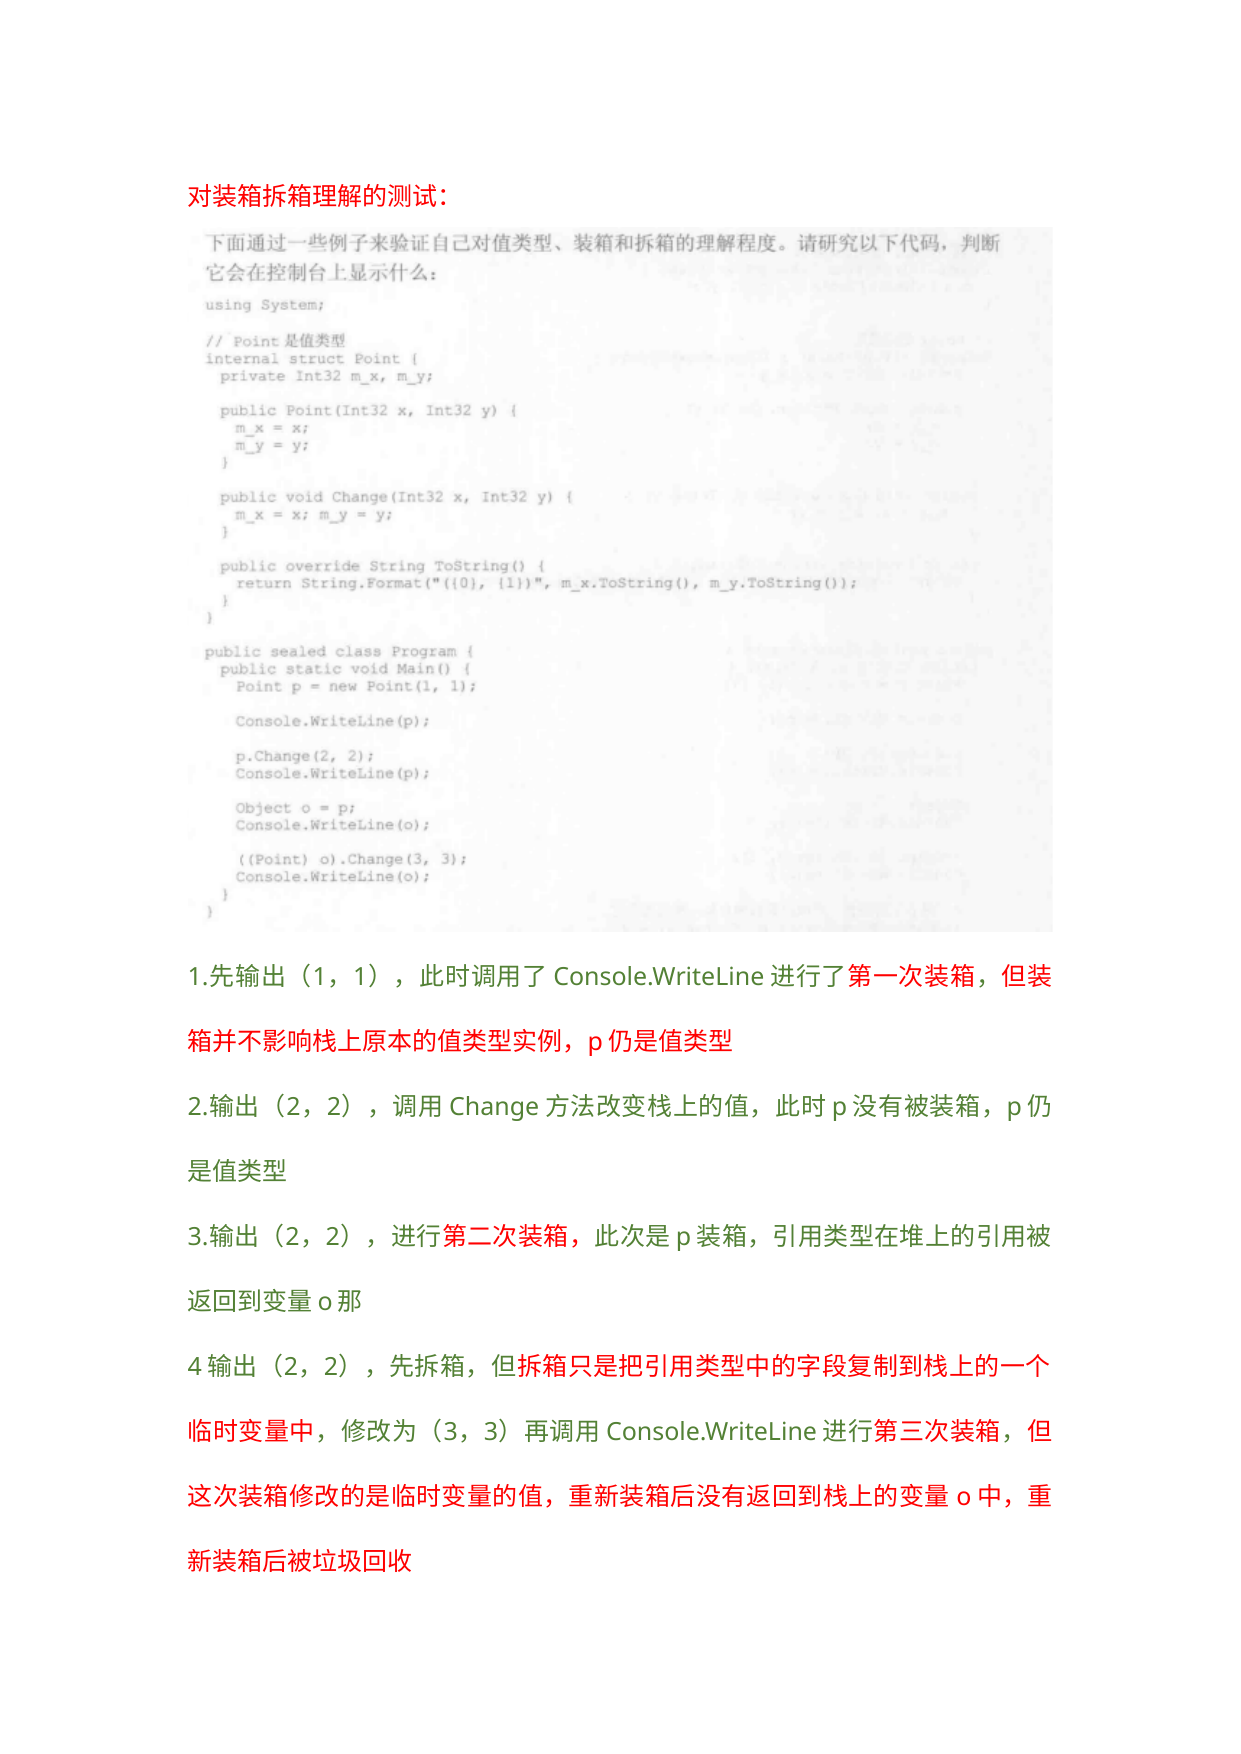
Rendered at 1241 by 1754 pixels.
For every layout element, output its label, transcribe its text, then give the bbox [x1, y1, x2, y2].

text 3.输出（2，2），进行第二次装箱，此次是p装箱，引用类型在堆上的引用被返回到变量o那 [187, 1202, 1053, 1332]
text 2.输出（2，2），调用Change方法改变栈上的值，此时p没有被装箱，p仍是值类型 [187, 1072, 1053, 1202]
picture [187, 227, 1053, 932]
text 1.先输出（1，1），此时调用了Console.WriteLine进行了第一次装箱，但装箱并不影响栈上原本的值类型实例，p仍是值类型 [187, 942, 1053, 1072]
text 4输出（2，2），先拆箱，但拆箱只是把引用类型中的字段复制到栈上的一个临时变量中，修改为（3，3）再调用Console.WriteLine进行第三次装箱，但这次装箱修改的是临时变量的值，重新装箱后没有返回到栈上的变量o中，重新装箱后被垃圾回收 [187, 1332, 1053, 1592]
text 对装箱拆箱理解的测试： [187, 162, 1053, 227]
